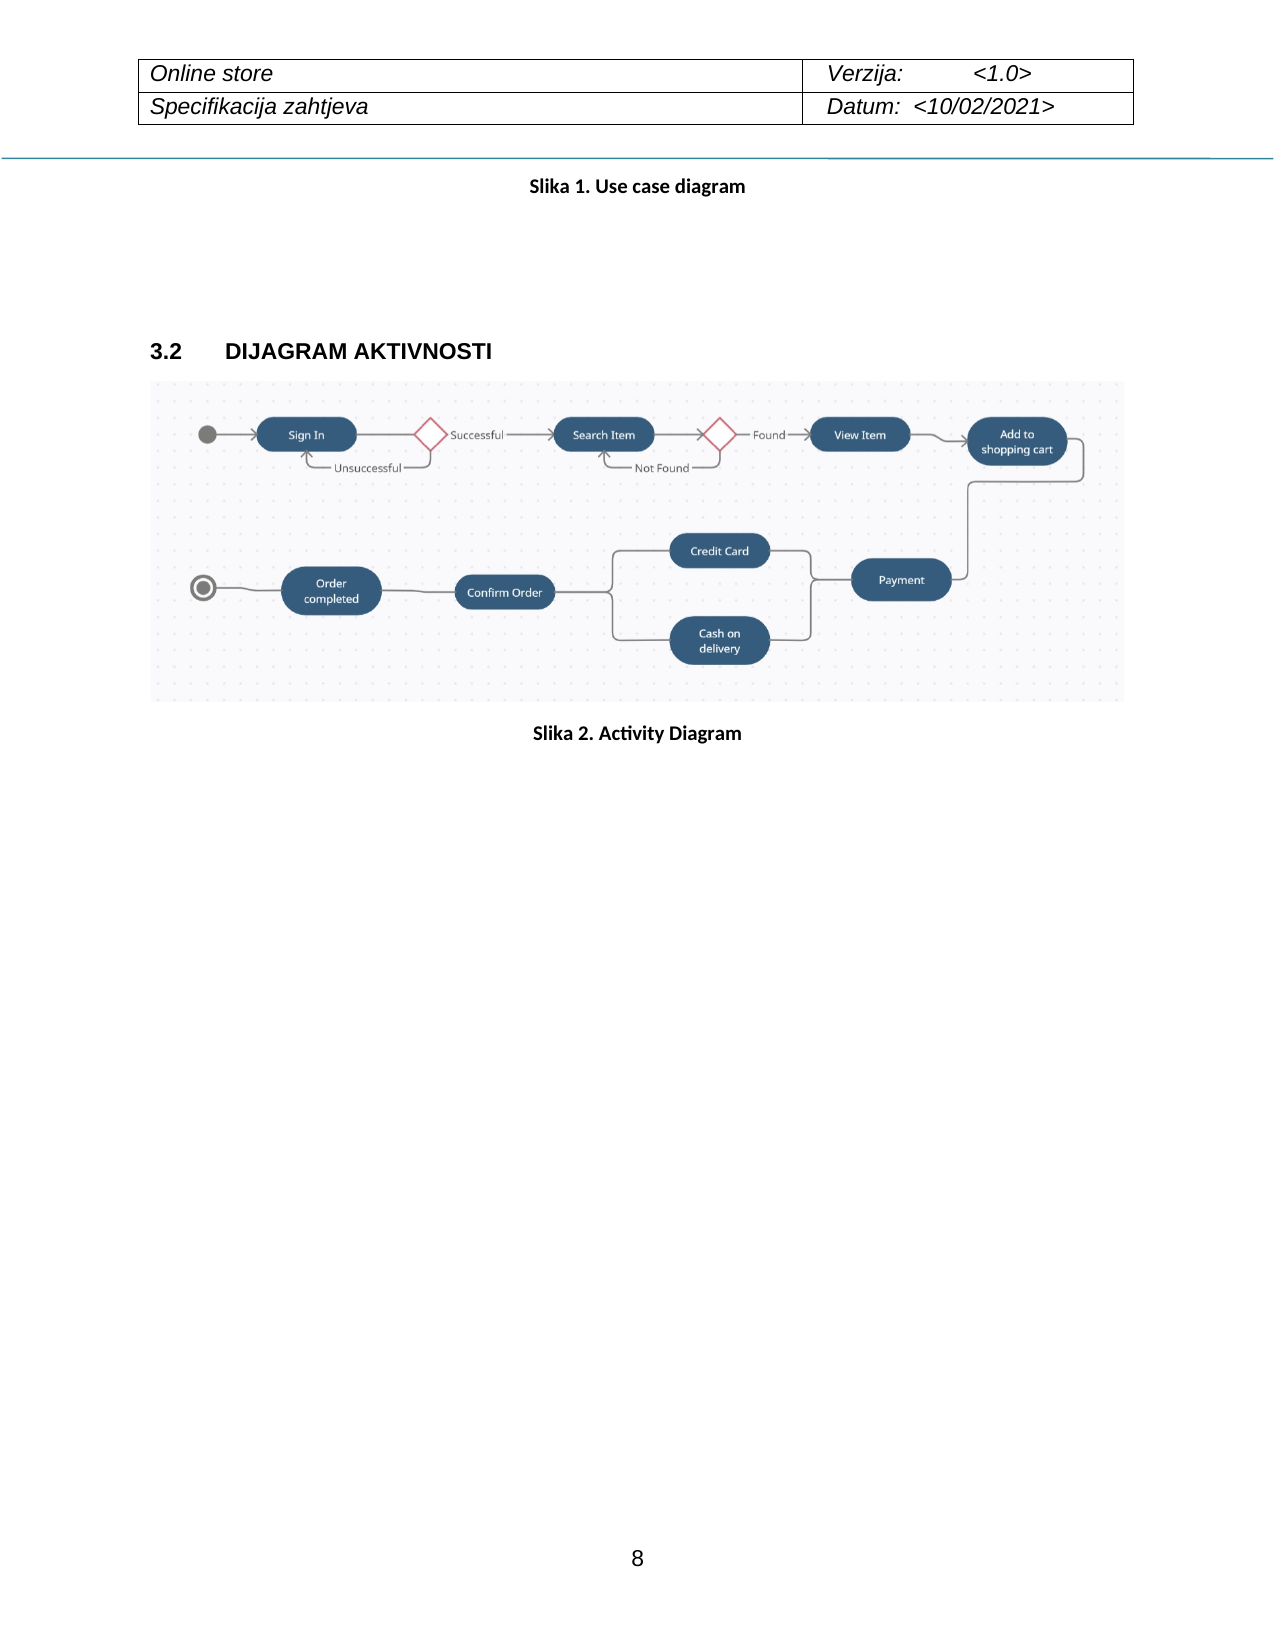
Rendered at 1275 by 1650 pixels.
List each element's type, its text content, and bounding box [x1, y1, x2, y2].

text Slika 1. Use case diagram [150, 173, 1125, 199]
text Slika 2. Activity Diagram [150, 720, 1125, 745]
picture [150, 381, 1125, 702]
subtitle DIJAGRAM AKTIVNOSTI [150, 338, 1125, 364]
